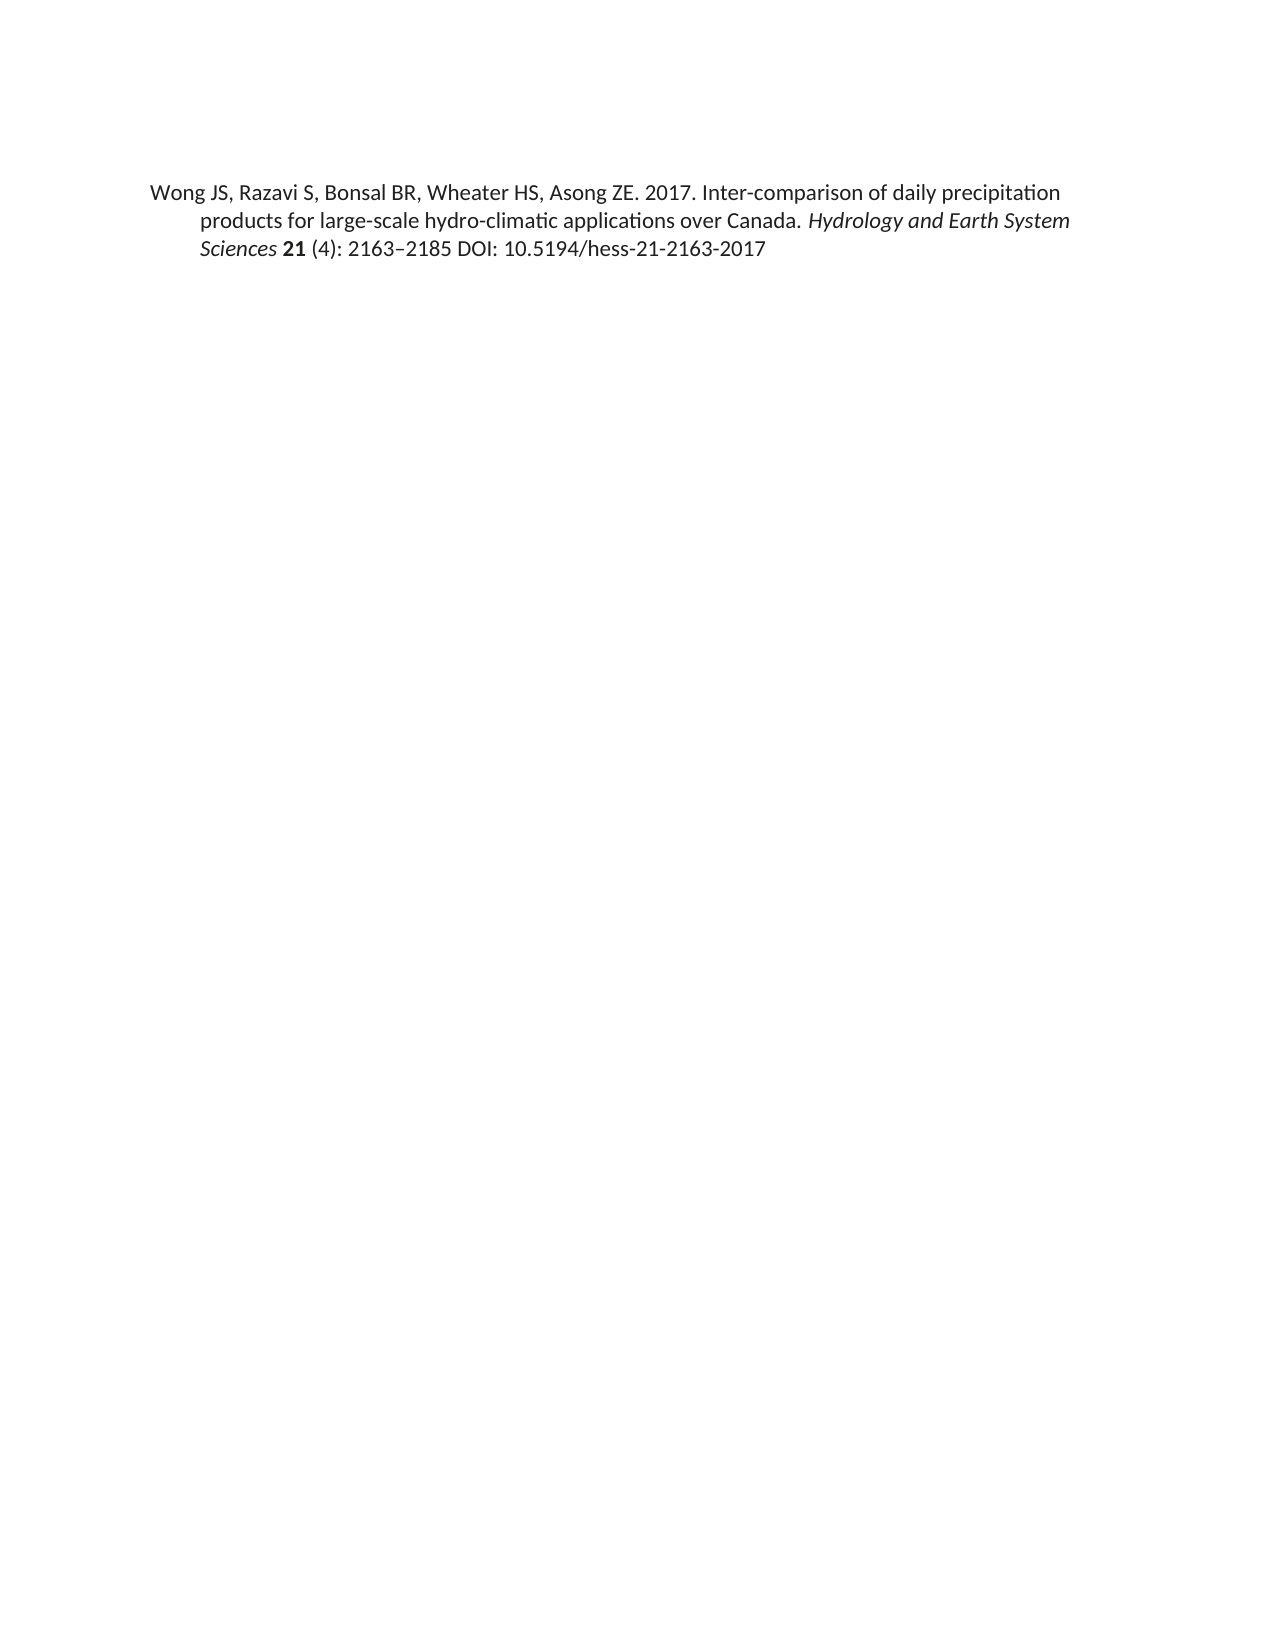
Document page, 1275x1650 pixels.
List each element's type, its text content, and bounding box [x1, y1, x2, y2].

text Wong JS, Razavi S, Bonsal BR, Wheater HS, Asong ZE. 2017. Inter-comparison of daily precipitation products for large-scale hydro-climatic applications over Canada. Hydrology and Earth System Sciences 21 (4): 2163–2185 DOI: 10.5194/hess-21-2163-2017 [150, 178, 1125, 262]
